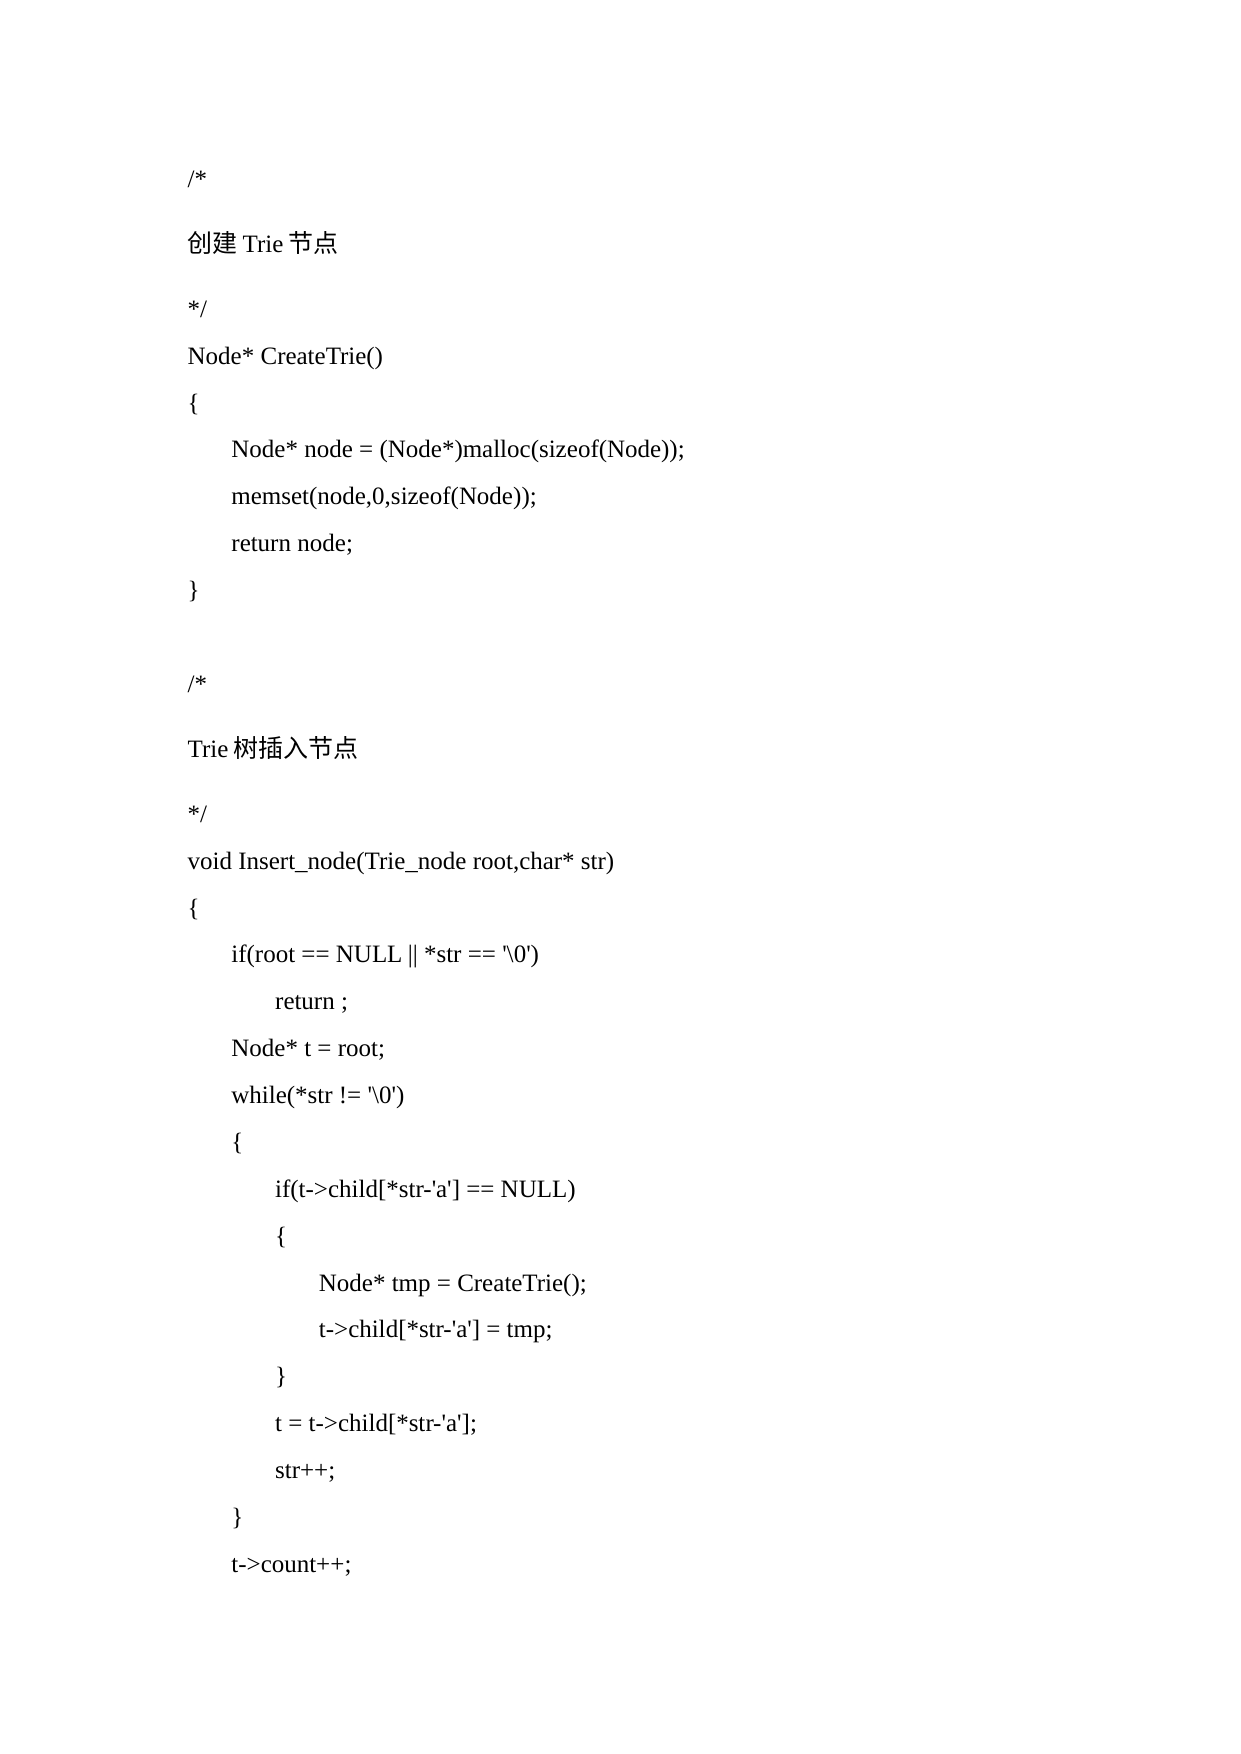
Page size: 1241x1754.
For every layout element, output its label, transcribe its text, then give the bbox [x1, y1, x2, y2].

text if(root == NULL || *str == '\0') [187, 938, 1053, 970]
text */ [187, 797, 1053, 829]
text 创建Trie节点 [187, 209, 1053, 274]
text { [187, 891, 1053, 923]
text { [187, 1125, 1053, 1158]
text } [187, 573, 1053, 606]
text return node; [187, 526, 1053, 559]
text while(*str != '\0') [187, 1078, 1053, 1111]
text t->child[*str-'a'] = tmp; [187, 1313, 1053, 1345]
text Trie树插入节点 [187, 714, 1053, 779]
text return ; [187, 984, 1053, 1017]
text t->count++; [187, 1547, 1053, 1579]
text /* [187, 162, 1053, 194]
text } [187, 1500, 1053, 1533]
text } [187, 1359, 1053, 1392]
text str++; [187, 1453, 1053, 1486]
text if(t->child[*str-'a'] == NULL) [187, 1172, 1053, 1204]
text Node* t = root; [187, 1031, 1053, 1064]
text { [187, 1219, 1053, 1251]
text t = t->child[*str-'a']; [187, 1406, 1053, 1439]
text */ [187, 292, 1053, 324]
text /* [187, 667, 1053, 699]
text void Insert_node(Trie_node root,char* str) [187, 844, 1053, 876]
text { [187, 386, 1053, 418]
text memset(node,0,sizeof(Node)); [187, 479, 1053, 512]
text Node* CreateTrie() [187, 339, 1053, 371]
text Node* tmp = CreateTrie(); [187, 1266, 1053, 1298]
text Node* node = (Node*)malloc(sizeof(Node)); [187, 433, 1053, 465]
